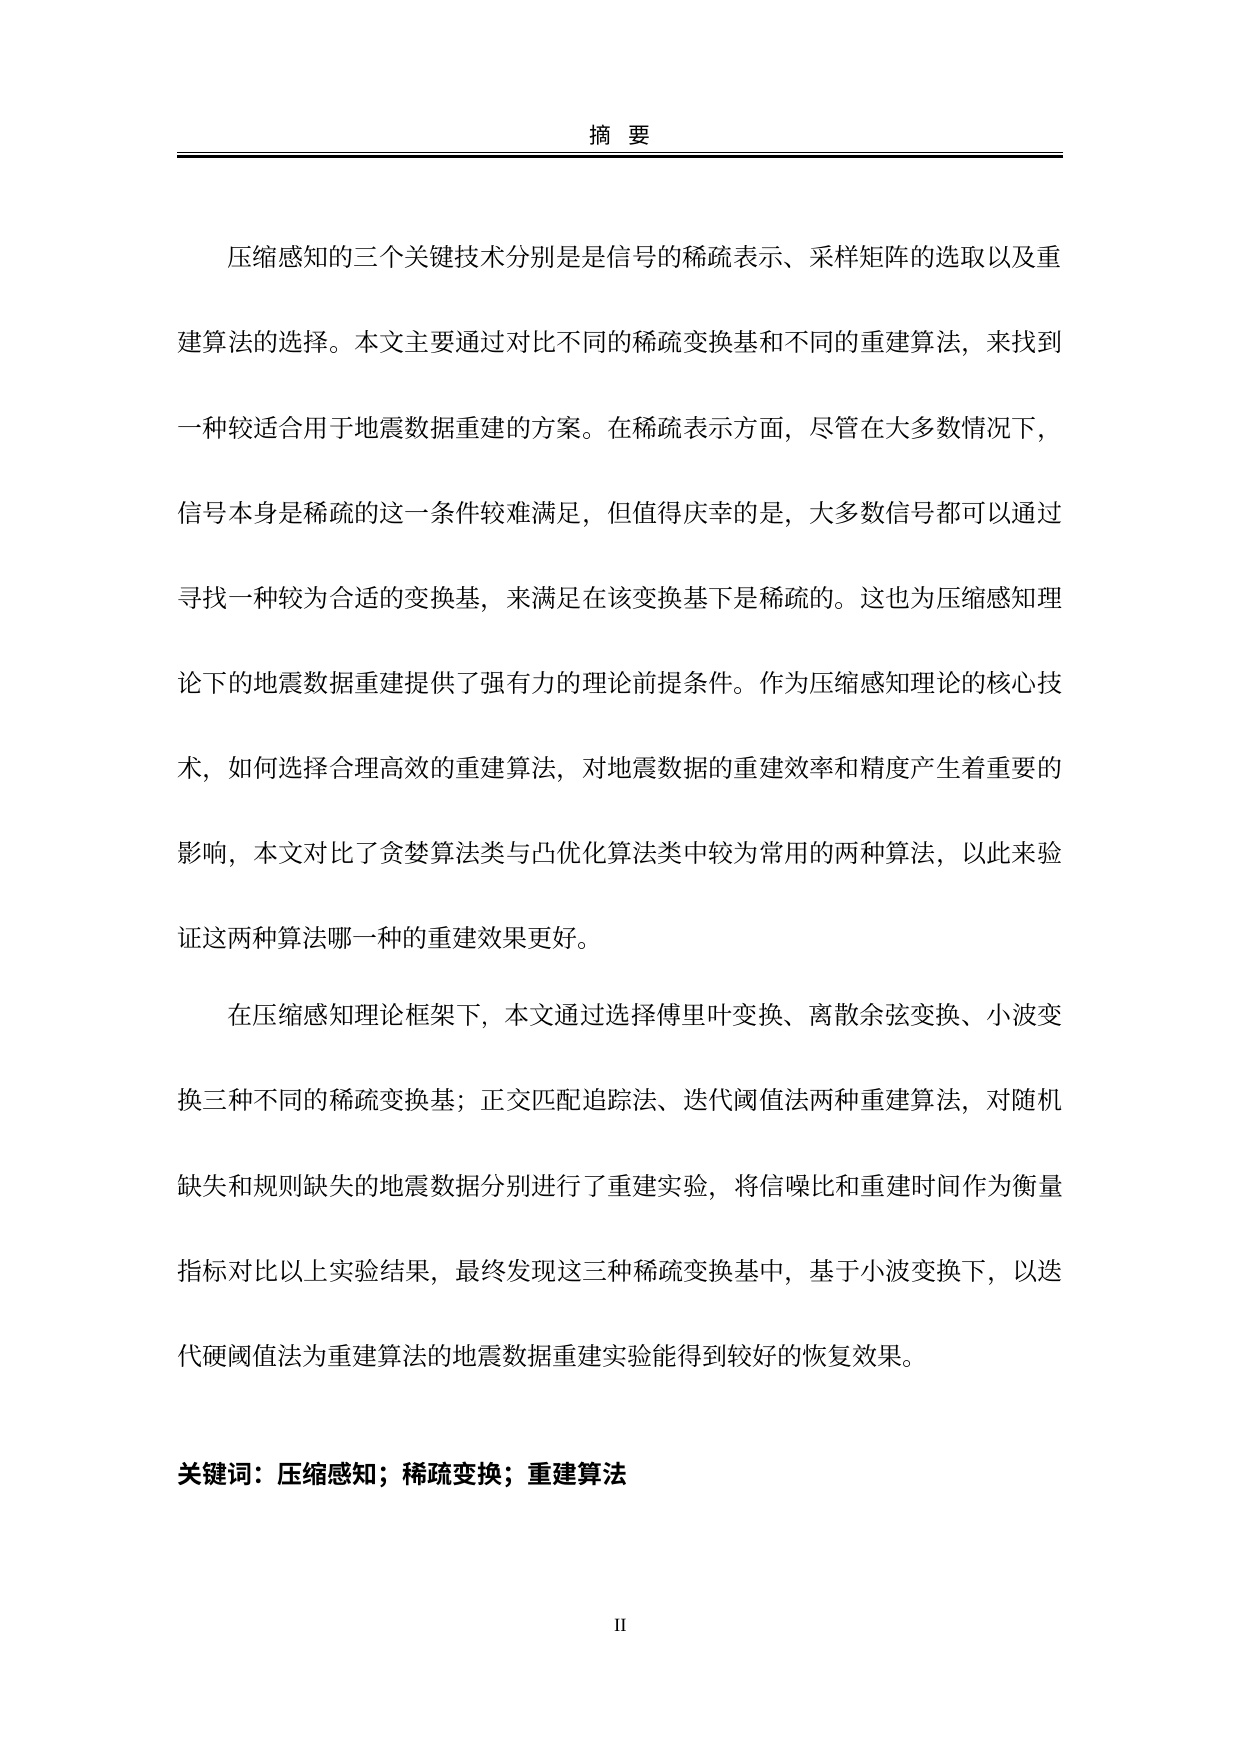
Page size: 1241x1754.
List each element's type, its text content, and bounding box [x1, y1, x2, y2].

text 压缩感知的三个关键技术分别是是信号的稀疏表示、采样矩阵的选取以及重建算法的选择。本文主要通过对比不同的稀疏变换基和不同的重建算法，来找到一种较适合用于地震数据重建的方案。在稀疏表示方面，尽管在大多数情况下，信号本身是稀疏的这一条件较难满足，但值得庆幸的是，大多数信号都可以通过寻找一种较为合适的变换基，来满足在该变换基下是稀疏的。这也为压缩感知理论下的地震数据重建提供了强有力的理论前提条件。作为压缩感知理论的核心技术，如何选择合理高效的重建算法，对地震数据的重建效率和精度产生着重要的影响，本文对比了贪婪算法类与凸优化算法类中较为常用的两种算法，以此来验证这两种算法哪一种的重建效果更好。 [177, 222, 1063, 971]
text 关键词：压缩感知；稀疏变换；重建算法 [177, 1439, 1063, 1507]
list 在压缩感知理论框架下，本文通过选择傅里叶变换、离散余弦变换、小波变换三种不同的稀疏变换基；正交匹配追踪法、迭代阈值法两种重建算法，对随机缺失和规则缺失的地震数据分别进行了重建实验，将信噪比和重建时间作为衡量指标对比以上实验结果，最终发现这三种稀疏变换基中，基于小波变换下，以迭代硬阈值法为重建算法的地震数据重建实验能得到较好的恢复效果。 [177, 980, 1063, 1388]
